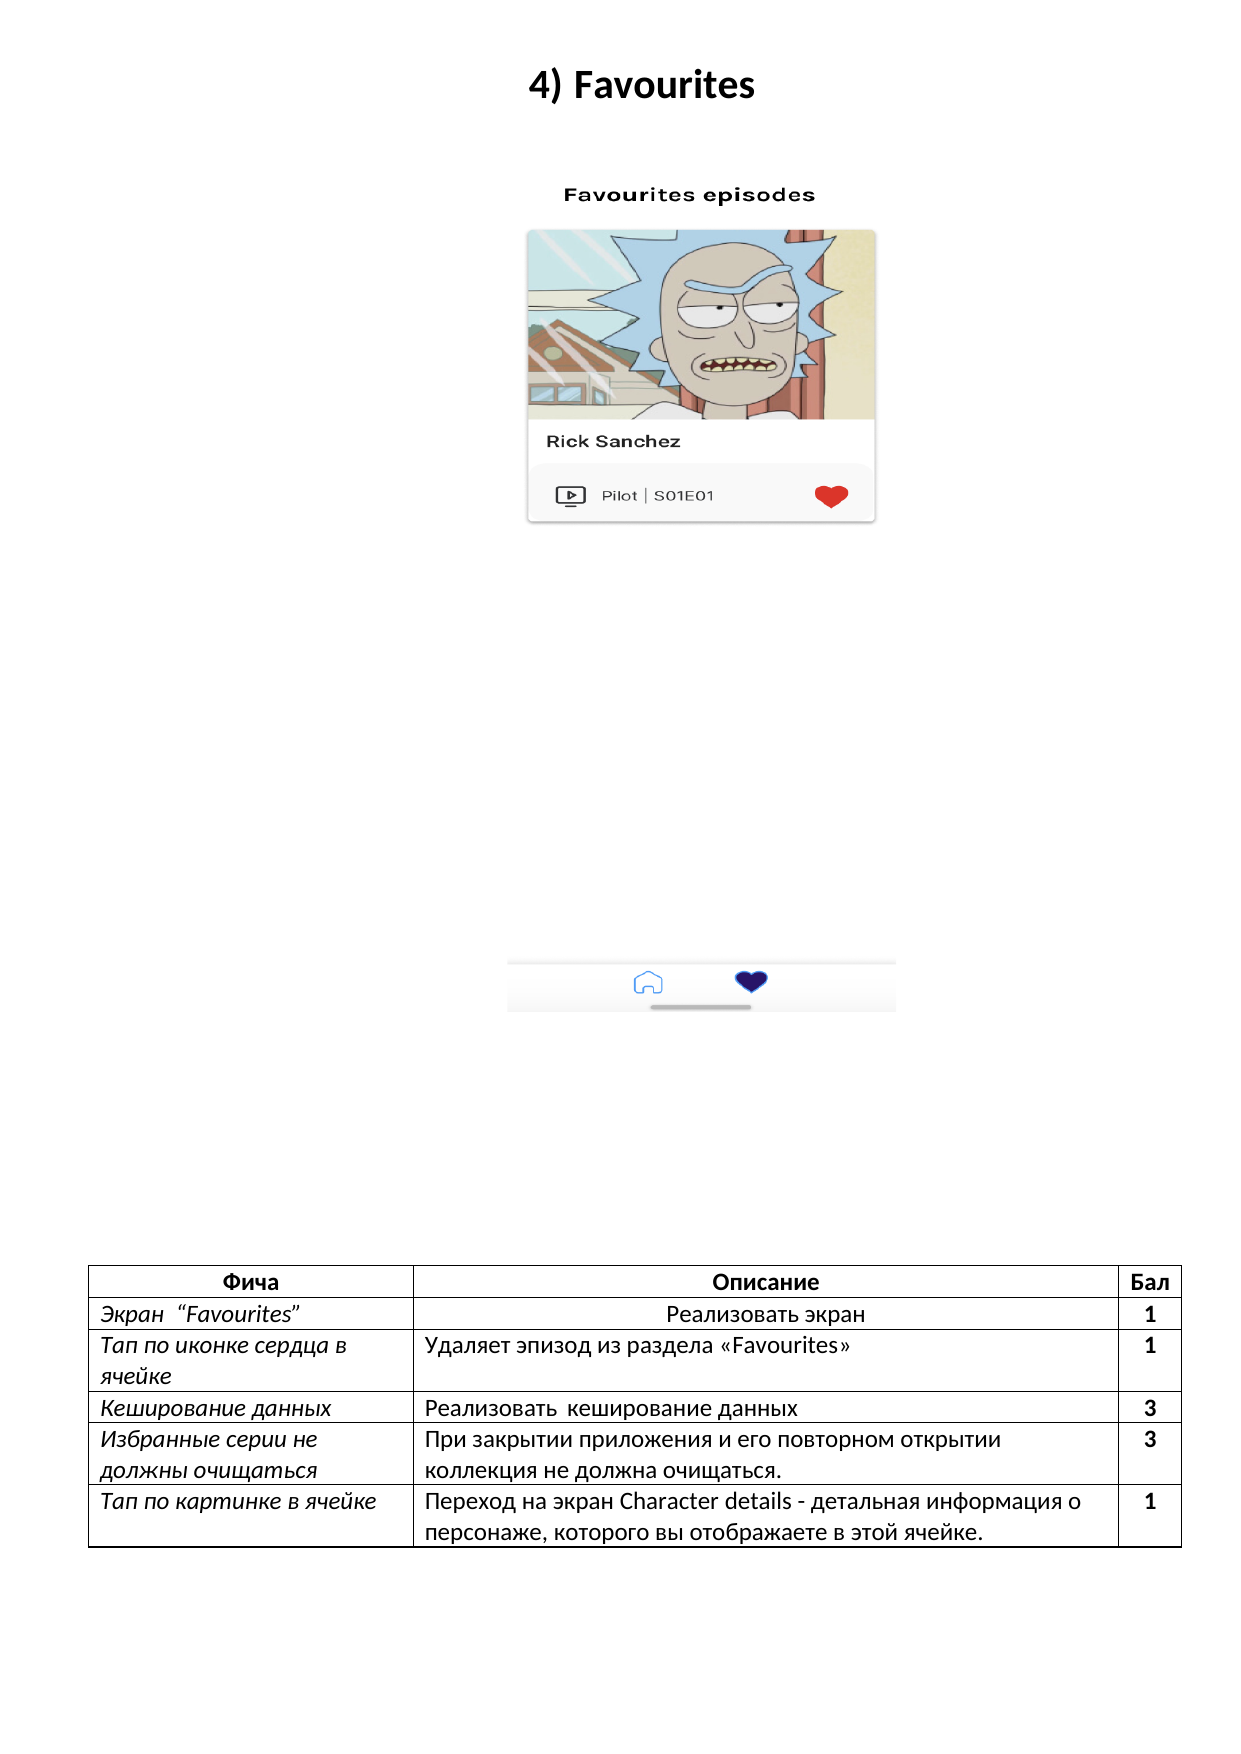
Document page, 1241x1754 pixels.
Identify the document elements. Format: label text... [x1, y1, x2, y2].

table_cell Реализовать экран [414, 1298, 1118, 1328]
table_cell Реализовать кеширование данных [414, 1392, 1118, 1422]
table_cell Экран “Favourites” [89, 1298, 413, 1328]
table_header Описание [414, 1266, 1118, 1297]
table_cell Удаляет эпизод из раздела «Favourites» [414, 1330, 1118, 1391]
table_header Бал [1119, 1266, 1181, 1297]
table_header Фича [89, 1266, 413, 1297]
table_cell Тап по картинке в ячейке [89, 1485, 413, 1546]
table_cell При закрытии приложения и его повторном открытии коллекция не должна очищаться. [414, 1423, 1118, 1484]
picture [507, 160, 897, 1012]
table_cell 1 [1119, 1298, 1181, 1328]
table_cell 1 [1119, 1485, 1181, 1546]
list Favourites [132, 58, 1152, 109]
table_cell Переход на экран Character details - детальная информация о персонаже, которого вы отображаете в этой ячейке. [414, 1485, 1118, 1546]
table_cell 3 [1119, 1392, 1181, 1422]
table_cell Кеширование данных [89, 1392, 413, 1422]
table_cell 1 [1119, 1330, 1181, 1391]
table_cell 3 [1119, 1423, 1181, 1484]
table_cell Тап по иконке сердца в ячейке [89, 1330, 413, 1391]
table_cell Избранные серии не должны очищаться [89, 1423, 413, 1484]
